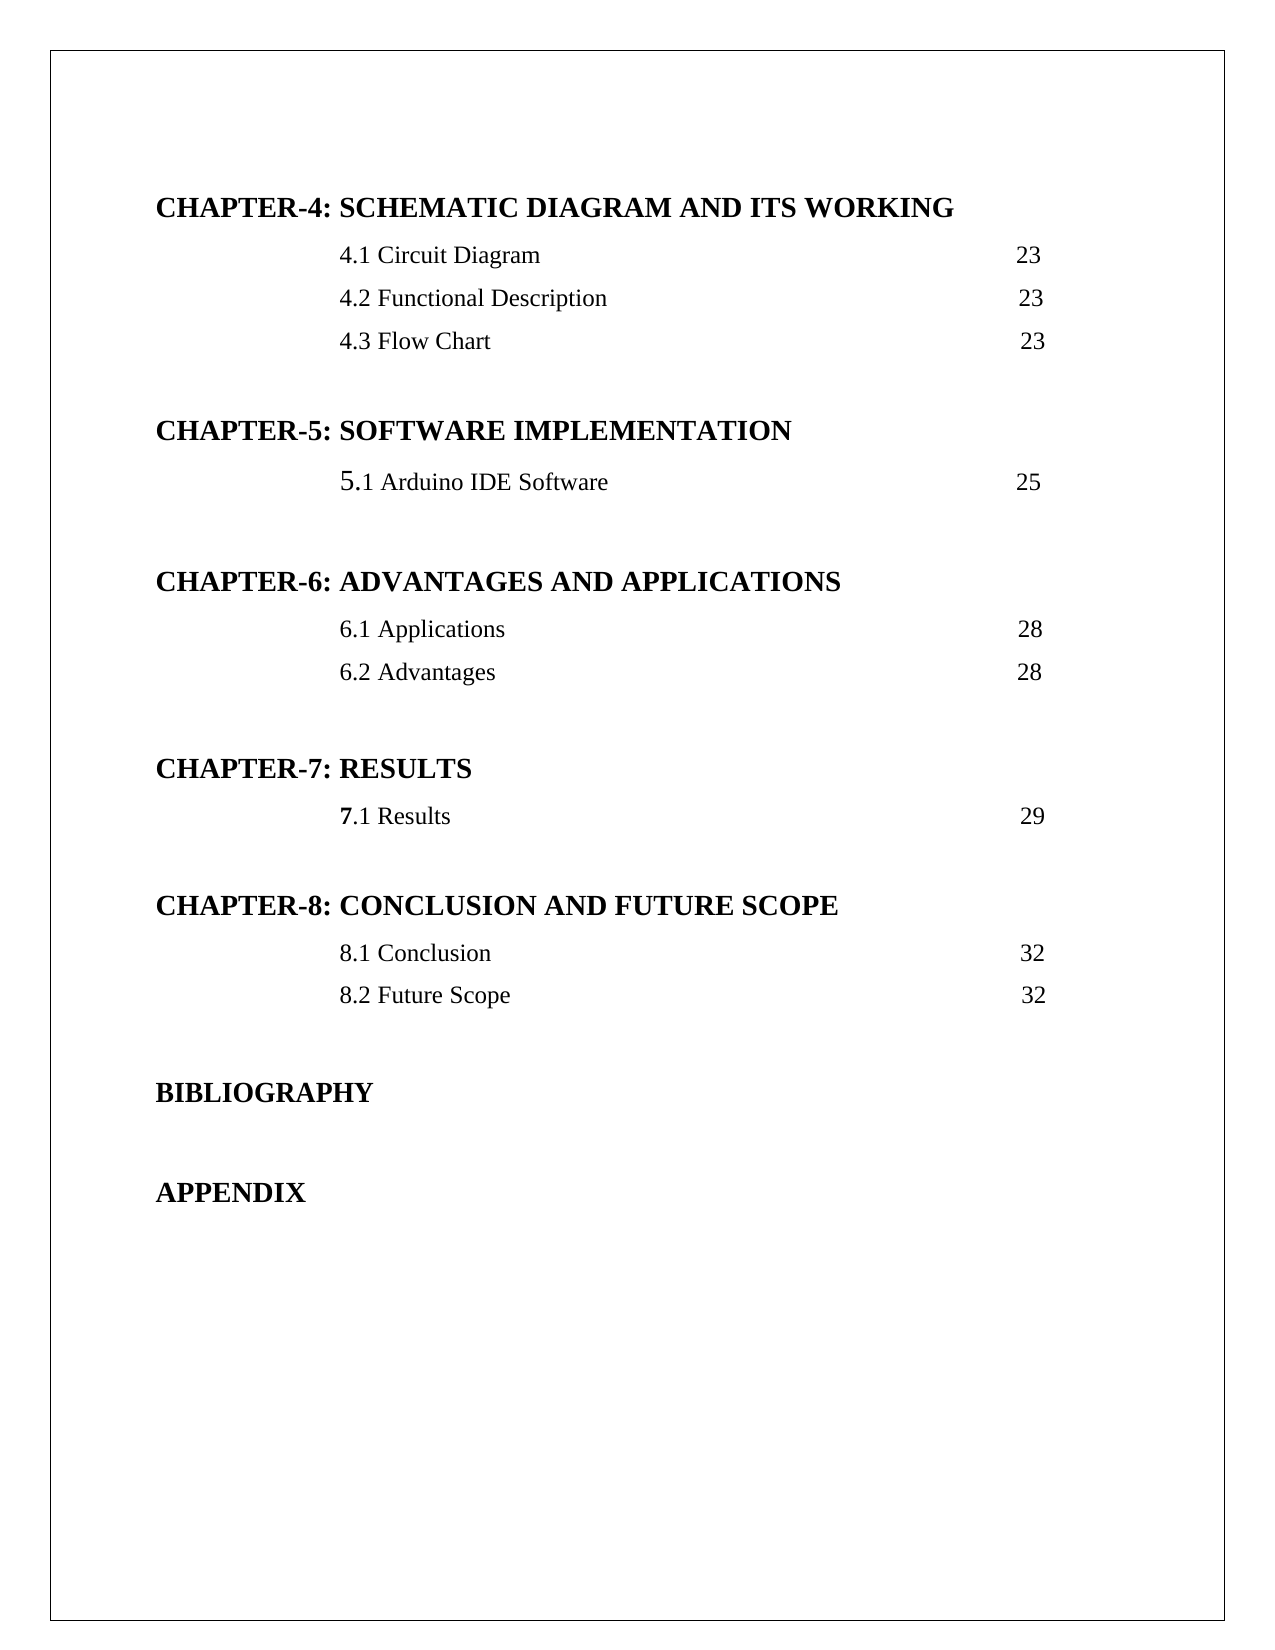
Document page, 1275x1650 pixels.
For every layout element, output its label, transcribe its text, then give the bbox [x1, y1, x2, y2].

list Flow Chart 23 [339, 326, 1148, 355]
text CHAPTER-5: SOFTWARE IMPLEMENTATION [155, 413, 1148, 447]
list Circuit Diagram 23 [339, 240, 1148, 269]
list Applications 28 [339, 614, 1148, 643]
text CHAPTER-8: CONCLUSION AND FUTURE SCOPE [155, 888, 1148, 921]
text 7.1 Results 29 [339, 801, 1148, 830]
list Advantages 28 [339, 657, 1148, 686]
list Future Scope 32 [339, 981, 1148, 1009]
text 5.1 Arduino IDE Software 25 [339, 463, 1148, 497]
list Functional Description 23 [339, 283, 1148, 312]
text CHAPTER-4: SCHEMATIC DIAGRAM AND ITS WORKING [155, 191, 1148, 224]
text BIBLIOGRAPHY APPENDIX [155, 1075, 523, 1209]
text CHAPTER-7: RESULTS [155, 751, 1148, 785]
list Conclusion 32 [339, 938, 1148, 966]
text CHAPTER-6: ADVANTAGES AND APPLICATIONS [155, 564, 1148, 598]
